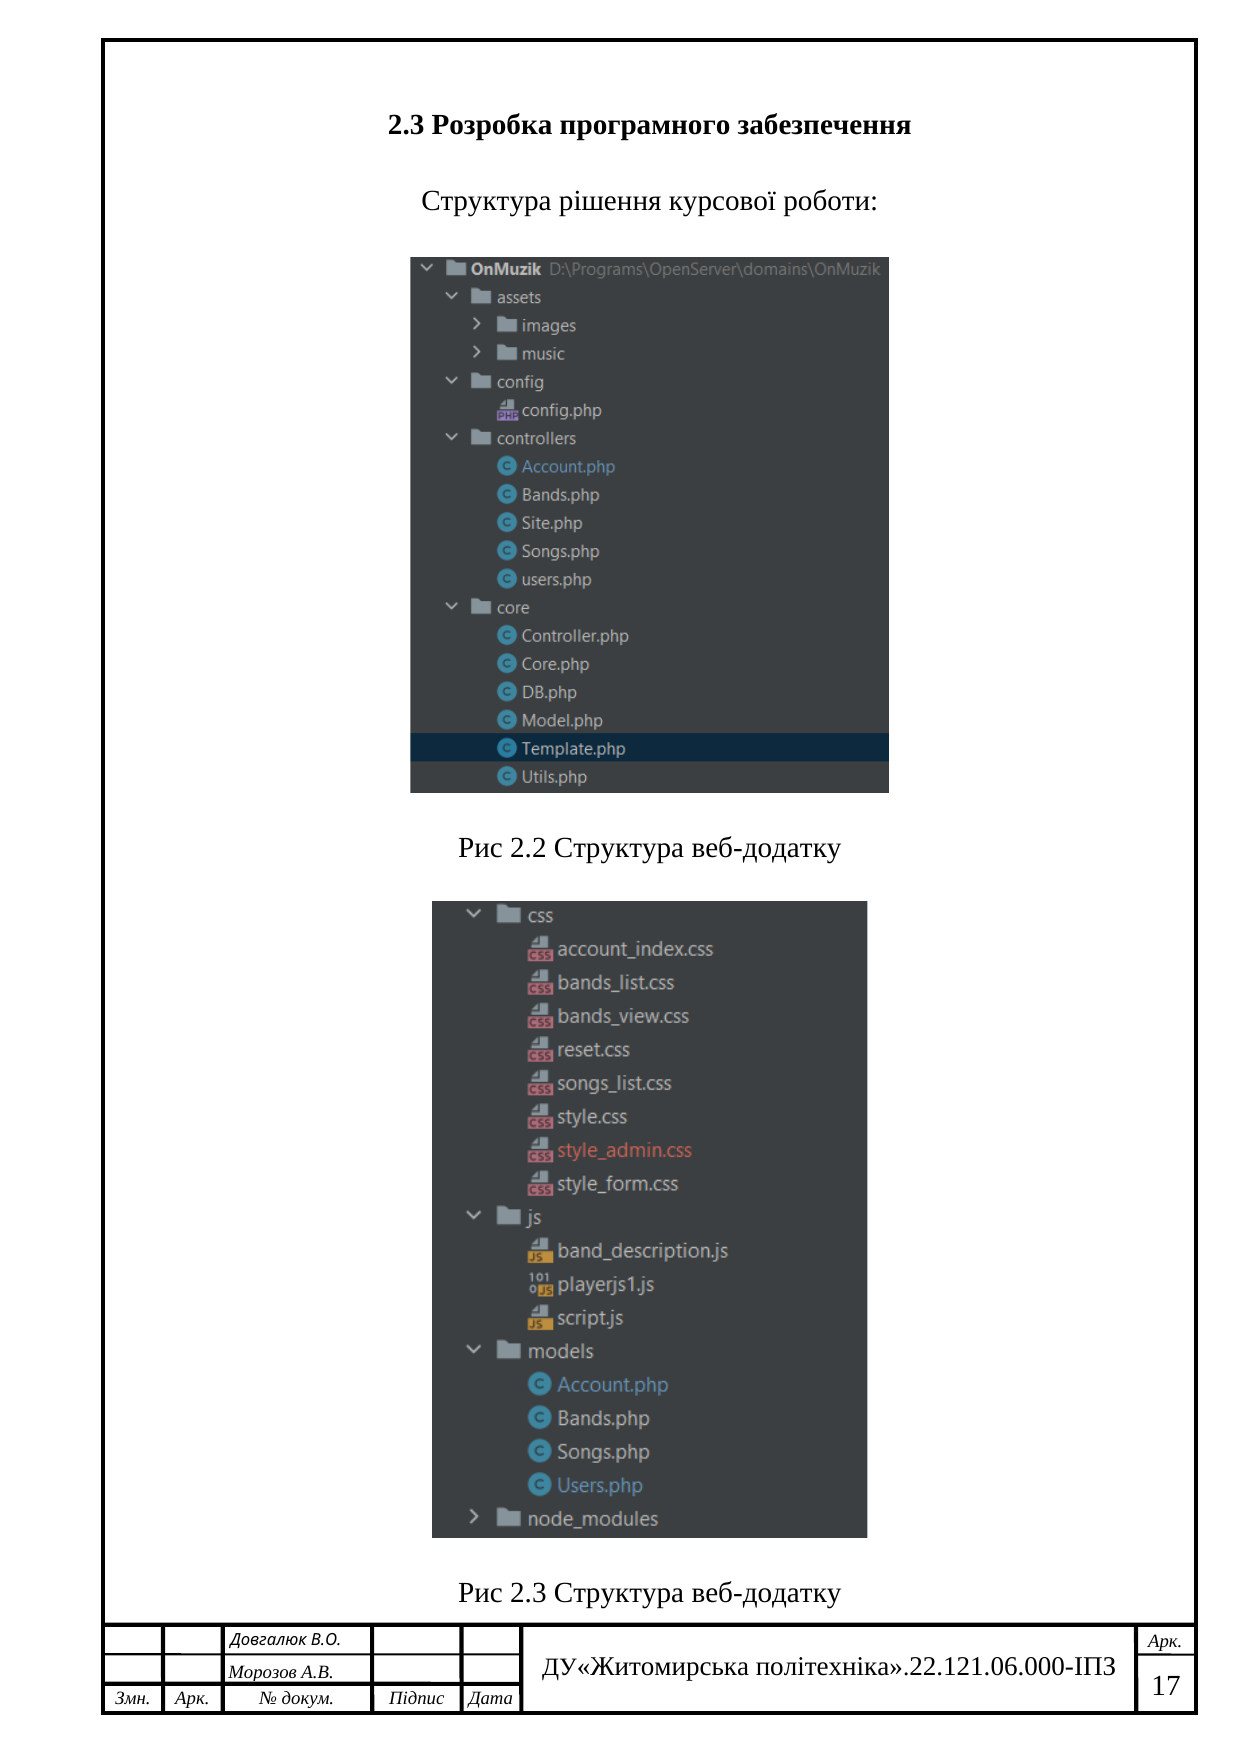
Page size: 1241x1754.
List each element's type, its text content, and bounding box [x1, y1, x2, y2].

text Рис 2.2 Структура веб-додатку [148, 831, 1152, 864]
picture [432, 901, 868, 1538]
text Рис 2.3 Структура веб-додатку [148, 1576, 1152, 1609]
subtitle 2.3 Розробка програмного забезпечення [148, 107, 1152, 141]
picture [410, 257, 889, 793]
text Структура рішення курсової роботи: [148, 183, 1152, 216]
